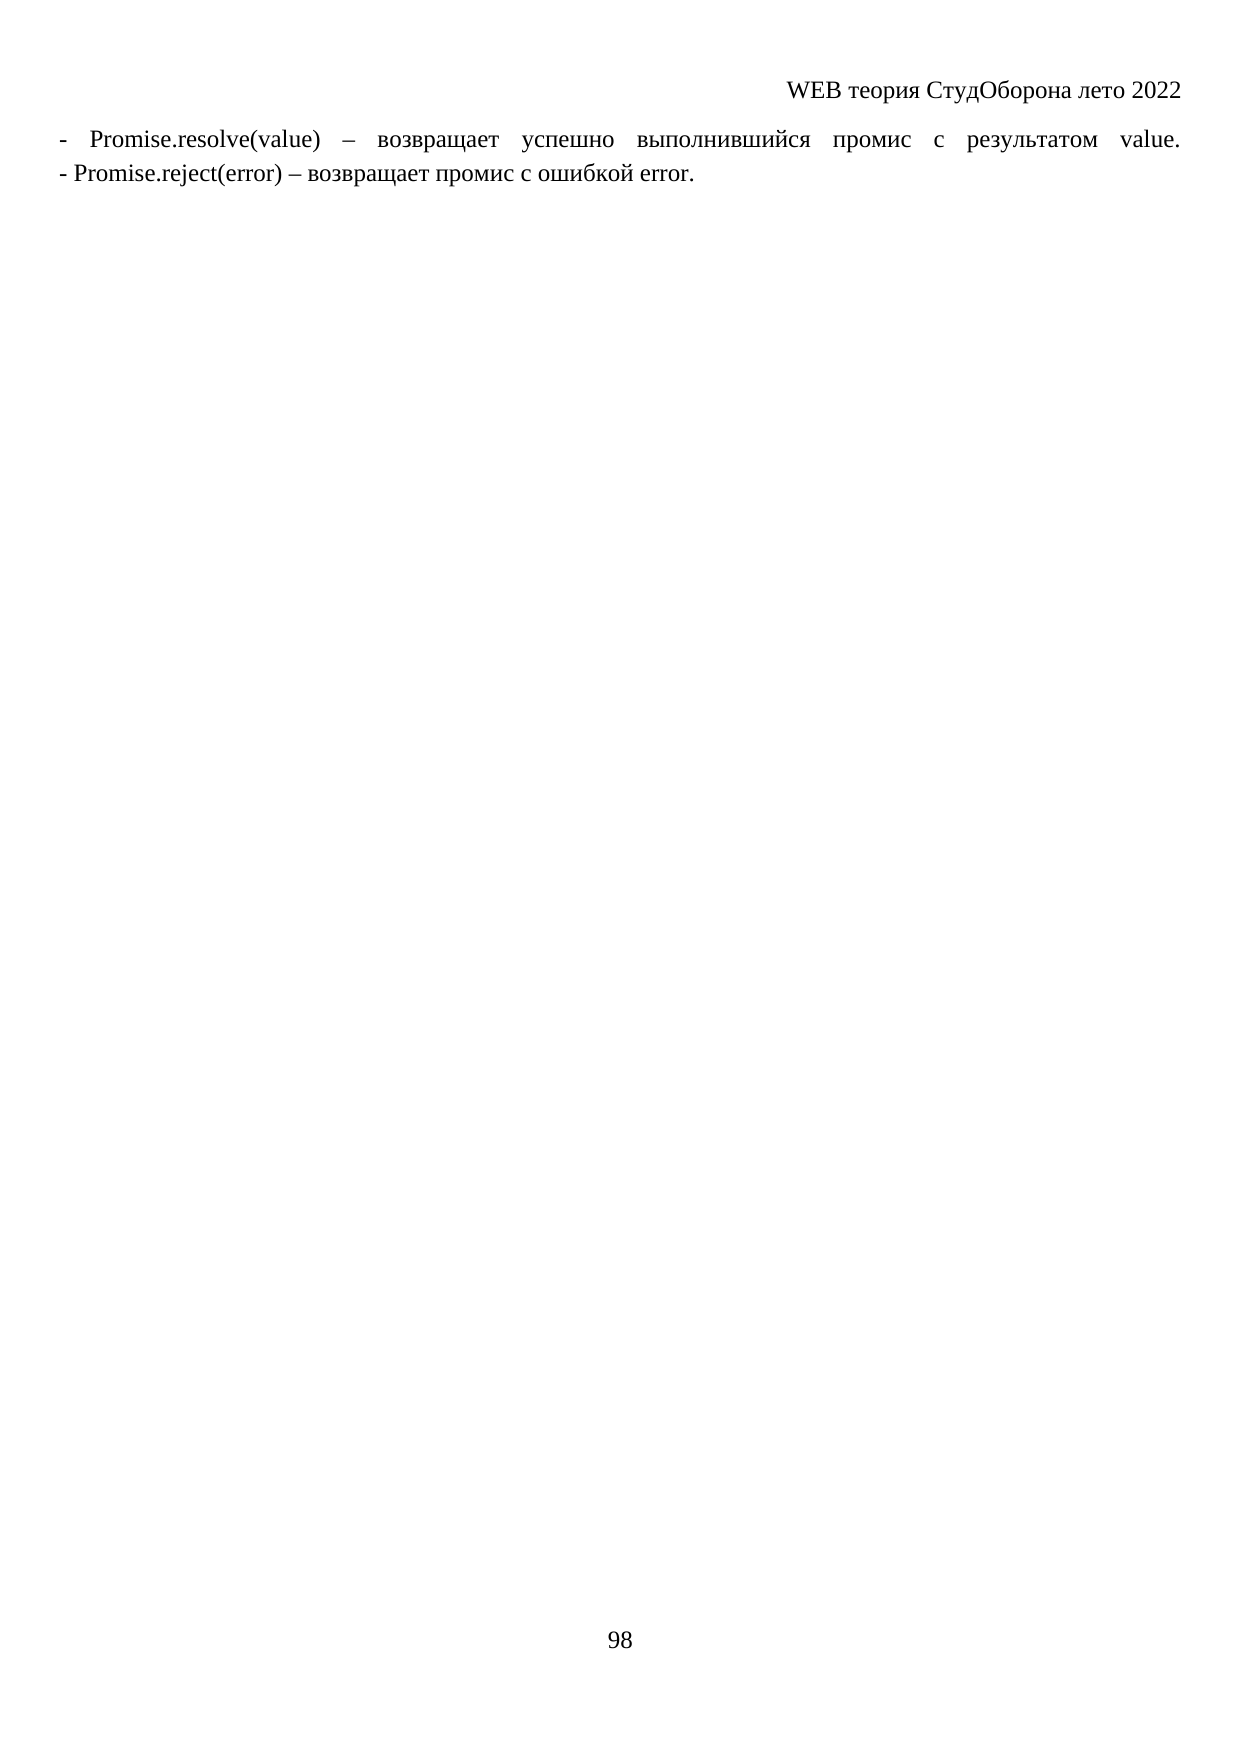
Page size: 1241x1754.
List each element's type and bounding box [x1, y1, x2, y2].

text [59, 124, 1181, 186]
